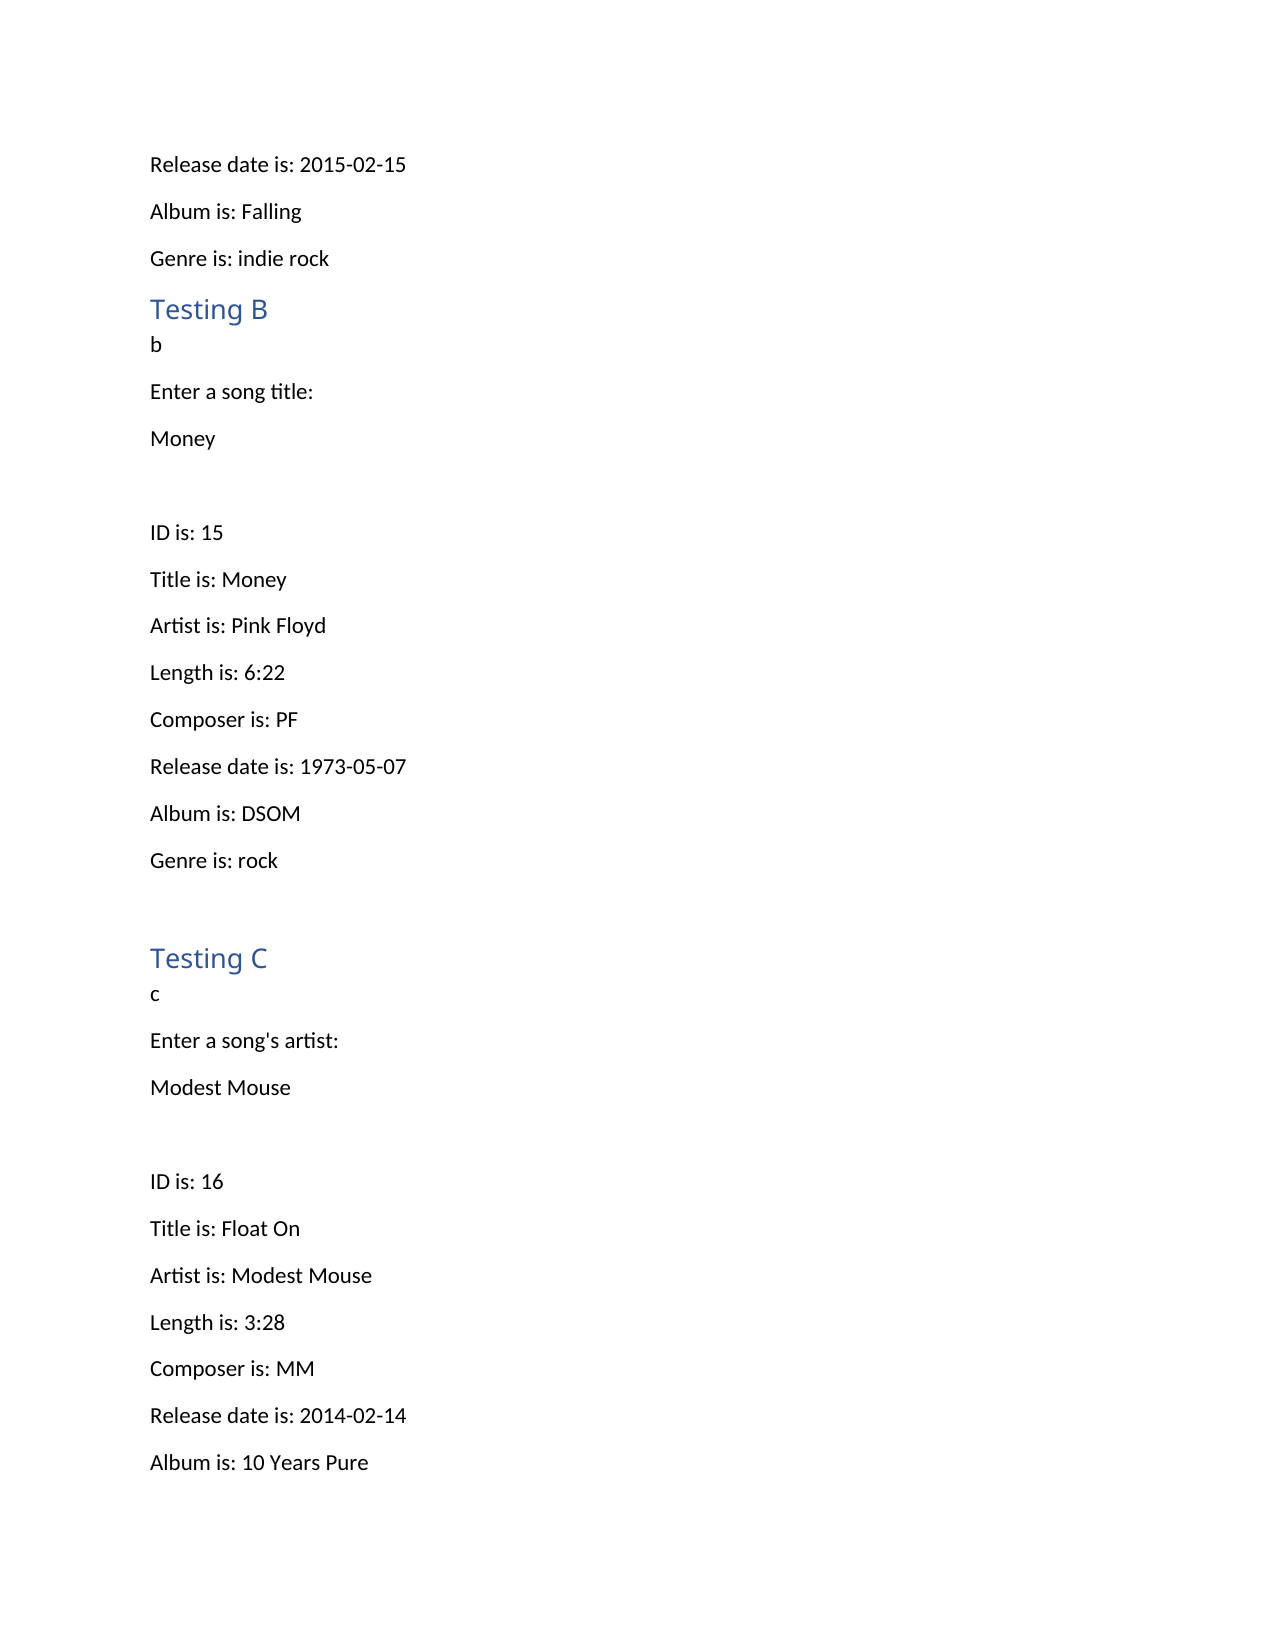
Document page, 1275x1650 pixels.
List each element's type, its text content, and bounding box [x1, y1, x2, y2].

text Enter a song's artist: [150, 1026, 1125, 1054]
text Composer is: MM [150, 1354, 1125, 1383]
text Release date is: 1973-05-07 [150, 752, 1125, 780]
text Artist is: Modest Mouse [150, 1261, 1125, 1289]
text Genre is: indie rock [150, 244, 1125, 272]
subtitle Testing C [150, 940, 1125, 977]
text Title is: Money [150, 565, 1125, 593]
text Money [150, 424, 1125, 452]
text Genre is: rock [150, 846, 1125, 874]
text ID is: 15 [150, 518, 1125, 546]
text Artist is: Pink Floyd [150, 612, 1125, 640]
text Length is: 3:28 [150, 1308, 1125, 1336]
text Release date is: 2015-02-15 [150, 150, 1125, 178]
text Enter a song title: [150, 377, 1125, 405]
text b [150, 330, 1125, 358]
text Release date is: 2014-02-14 [150, 1401, 1125, 1429]
text Album is: DSOM [150, 799, 1125, 827]
text Composer is: PF [150, 705, 1125, 733]
text c [150, 979, 1125, 1008]
text Title is: Float On [150, 1214, 1125, 1242]
text Modest Mouse [150, 1073, 1125, 1101]
text Album is: 10 Years Pure [150, 1448, 1125, 1476]
subtitle Testing B [150, 291, 1125, 327]
text Length is: 6:22 [150, 658, 1125, 687]
text ID is: 16 [150, 1167, 1125, 1195]
text Album is: Falling [150, 197, 1125, 225]
